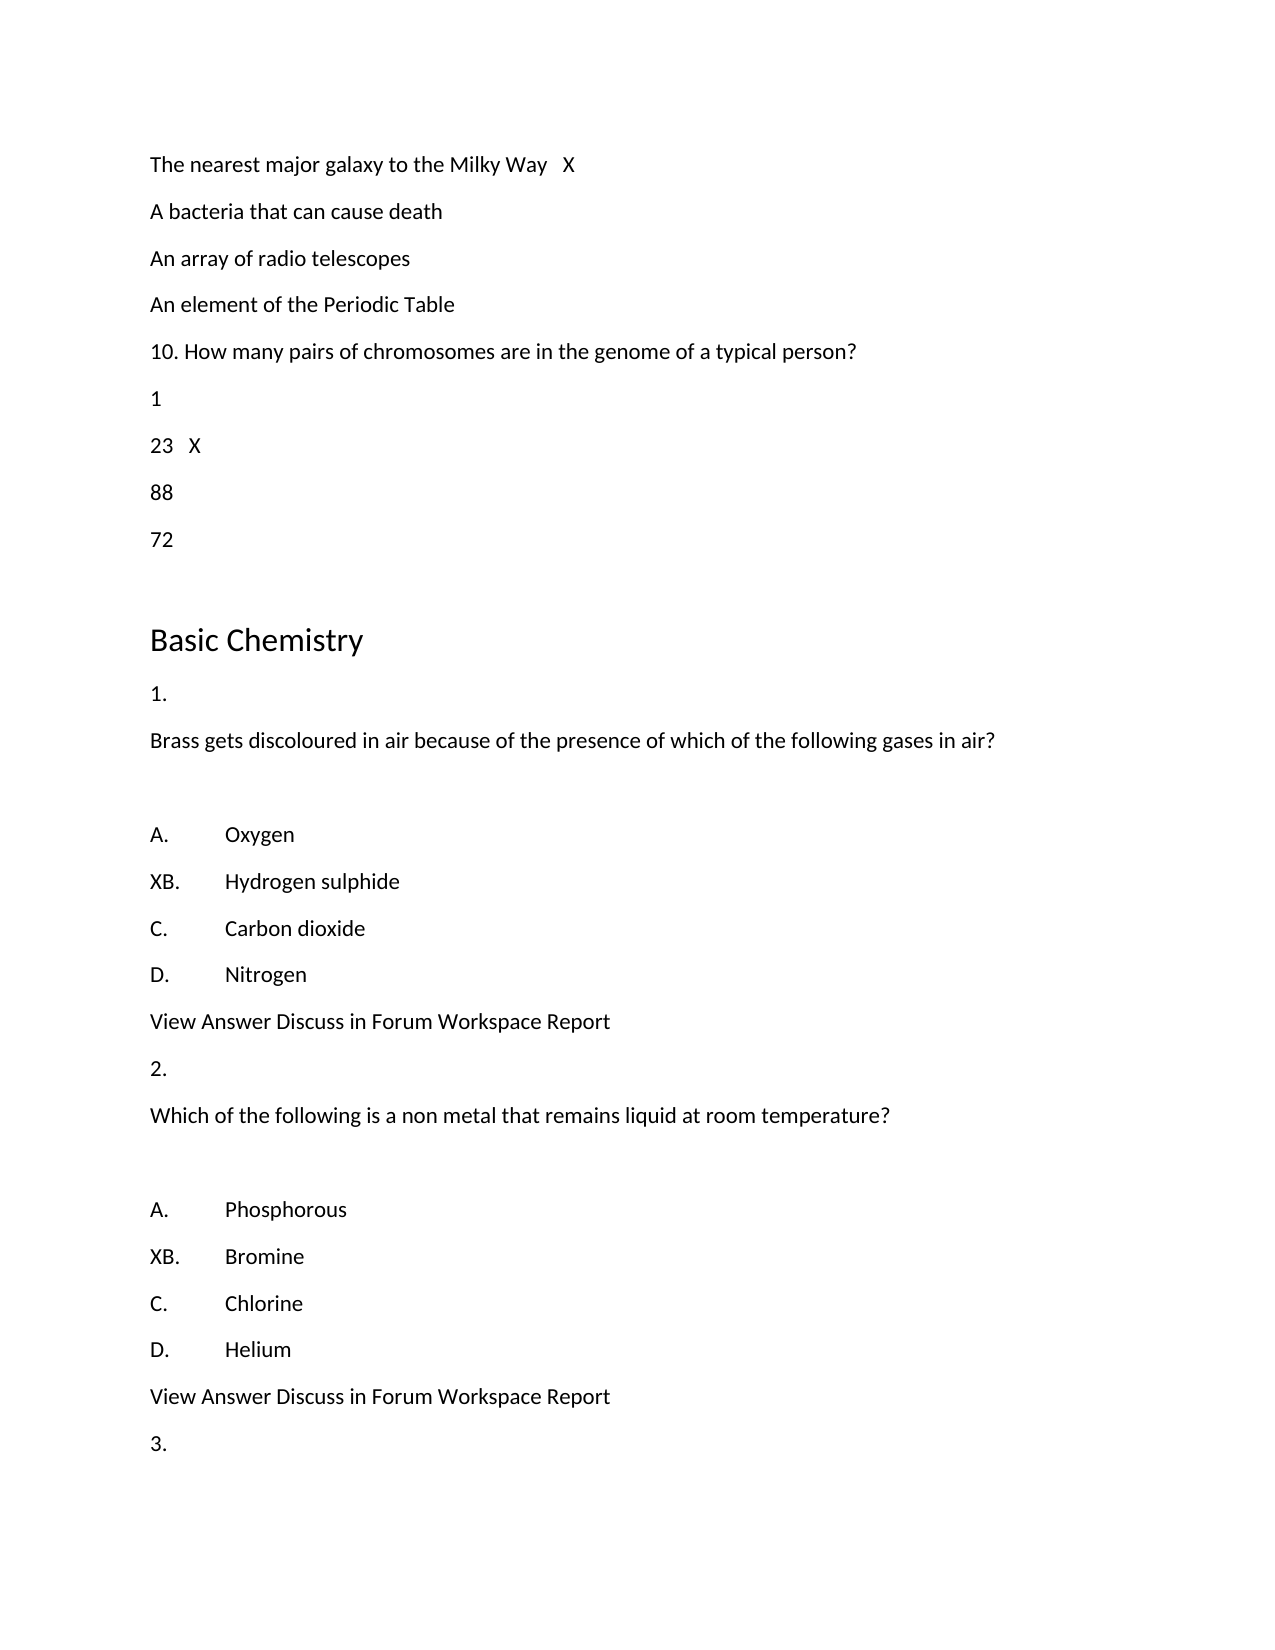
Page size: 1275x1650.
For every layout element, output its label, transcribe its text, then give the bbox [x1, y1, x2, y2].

text The nearest major galaxy to the Milky Way X [150, 150, 1125, 178]
text Which of the following is a non metal that remains liquid at room temperature? [150, 1101, 1125, 1129]
text XB. Bromine [150, 1242, 1125, 1270]
text D. Helium [150, 1336, 1125, 1364]
text XB. Hydrogen sulphide [150, 867, 1125, 895]
text A. Phosphorous [150, 1195, 1125, 1223]
text A. Oxygen [150, 820, 1125, 848]
text 72 [150, 525, 1125, 553]
text 2. [150, 1054, 1125, 1082]
text 3. [150, 1429, 1125, 1457]
text 1 [150, 384, 1125, 412]
text Brass gets discoloured in air because of the presence of which of the following gases in air? [150, 726, 1125, 754]
text 23 X [150, 431, 1125, 459]
text 88 [150, 478, 1125, 506]
text An array of radio telescopes [150, 244, 1125, 272]
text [150, 1382, 1125, 1411]
text C. Carbon dioxide [150, 914, 1125, 942]
text An element of the Periodic Table [150, 291, 1125, 319]
text 1. [150, 679, 1125, 707]
text A bacteria that can cause death [150, 197, 1125, 225]
text 10. How many pairs of chromosomes are in the genome of a typical person? [150, 337, 1125, 366]
text C. Chlorine [150, 1289, 1125, 1317]
text Basic Chemistry [150, 619, 1125, 659]
text View Answer Discuss in Forum Workspace Report [150, 1007, 1125, 1036]
text D. Nitrogen [150, 961, 1125, 989]
